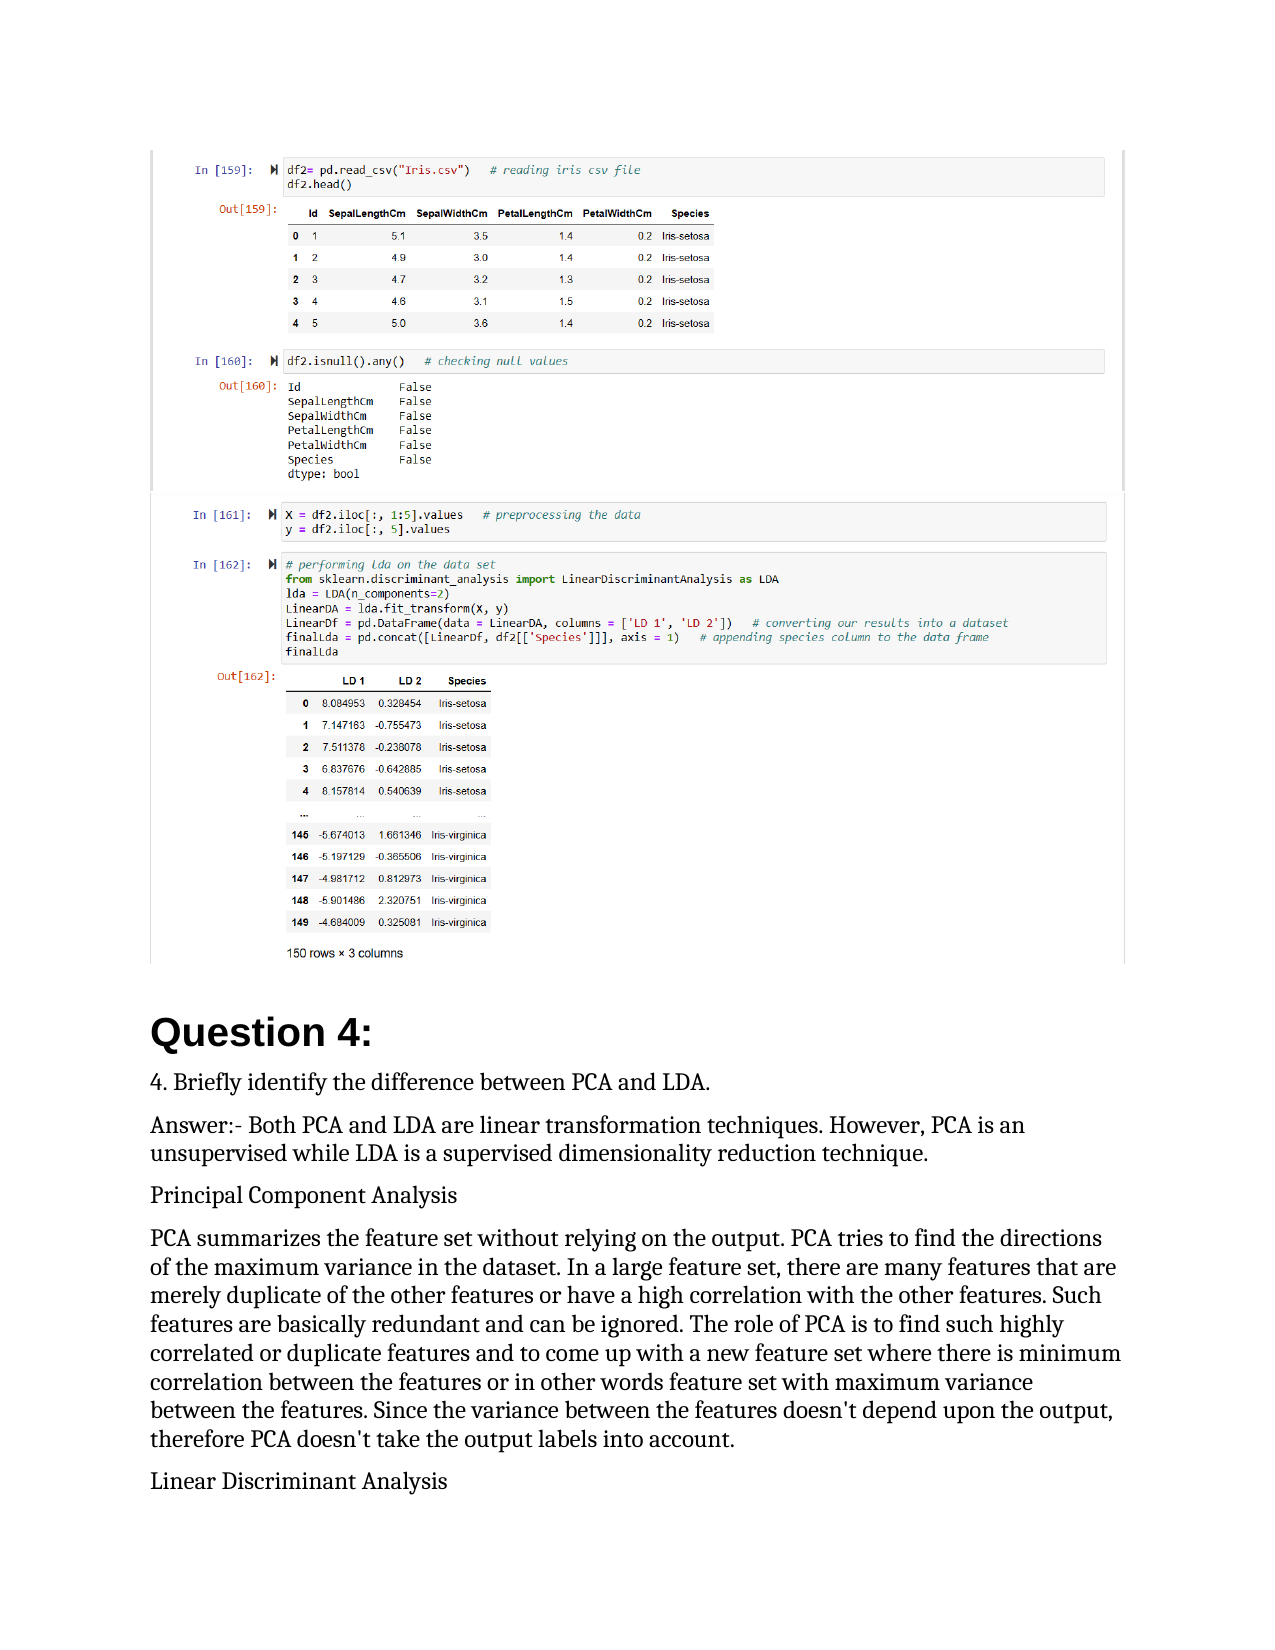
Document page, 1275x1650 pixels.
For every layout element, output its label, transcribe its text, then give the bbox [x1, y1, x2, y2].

picture [150, 493, 1125, 964]
subtitle PCA summarizes the feature set without relying on the output. PCA tries to find the directions of the maximum variance in the dataset. In a large feature set, there are many features that are merely duplicate of the other features or have a high correlation with the other features. Such features are basically redundant and can be ignored. The role of PCA is to find such highly correlated or duplicate features and to come up with a new feature set where there is minimum correlation between the features or in other words feature set with maximum variance between the features. Since the variance between the features doesn't depend upon the output, therefore PCA doesn't take the output labels into account. [150, 1224, 1125, 1454]
subtitle Answer:- Both PCA and LDA are linear transformation techniques. However, PCA is an unsupervised while LDA is a supervised dimensionality reduction technique. [150, 1111, 1125, 1168]
subtitle Linear Discriminant Analysis [150, 1467, 1125, 1496]
subtitle Question 4: [150, 1008, 1125, 1055]
picture [150, 150, 1125, 491]
subtitle Principal Component Analysis [150, 1181, 1125, 1210]
subtitle 4. Briefly identify the difference between PCA and LDA. [150, 1068, 1125, 1097]
